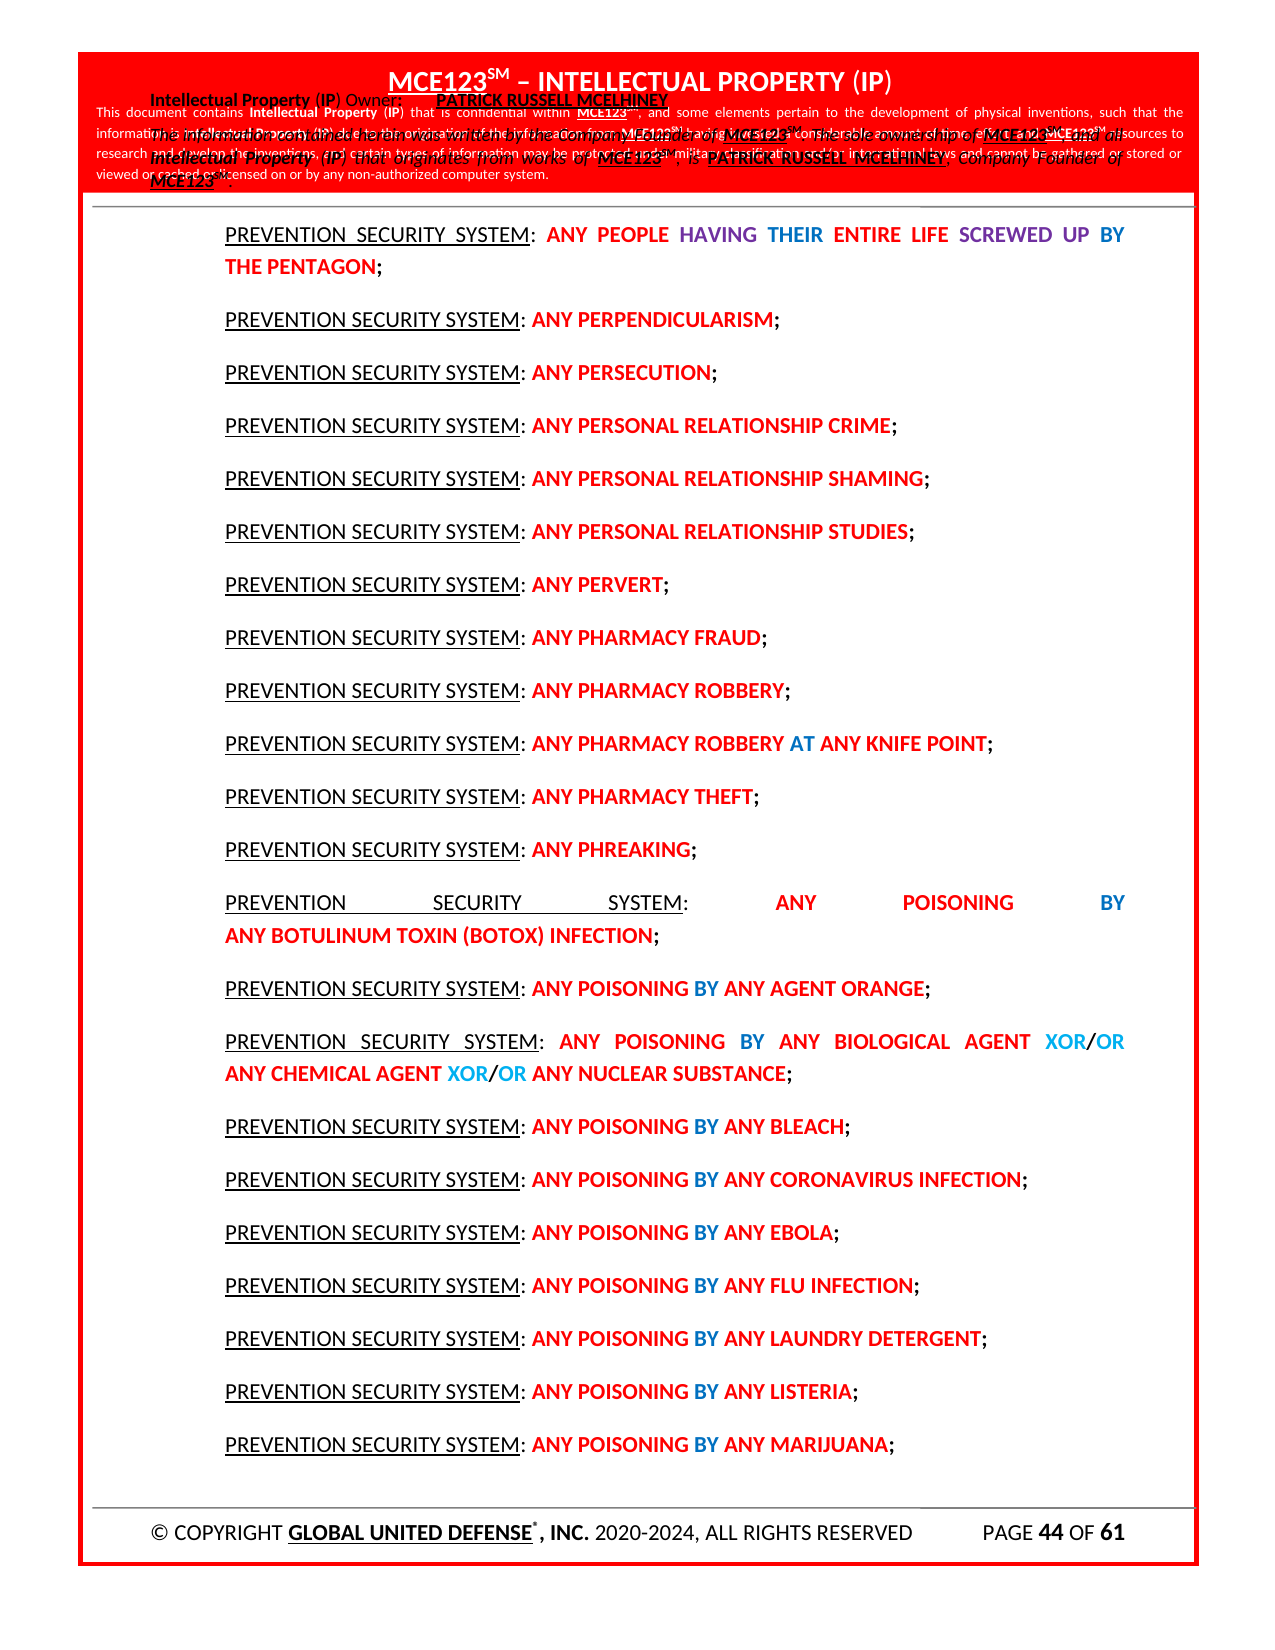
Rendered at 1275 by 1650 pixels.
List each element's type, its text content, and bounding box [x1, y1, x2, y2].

text PREVENTION SECURITY SYSTEM: ANY PHARMACY ROBBERY; [225, 676, 1125, 704]
text PREVENTION SECURITY SYSTEM: ANY POISONING BY ANY MARIJUANA; [225, 1430, 1125, 1458]
text PREVENTION SECURITY SYSTEM: ANY PERSECUTION; [225, 358, 1125, 386]
text PREVENTION SECURITY SYSTEM: ANY PHARMACY THEFT; [225, 782, 1125, 811]
text PREVENTION SECURITY SYSTEM: ANY POISONING BY ANY BLEACH; [225, 1112, 1125, 1140]
text PREVENTION SECURITY SYSTEM: ANY POISONING BY ANY BOTULINUM TOXIN (BOTOX) INFECTION; [225, 888, 1125, 949]
text PREVENTION SECURITY SYSTEM: ANY PHARMACY FRAUD; [225, 623, 1125, 651]
text PREVENTION SECURITY SYSTEM: ANY POISONING BY ANY LISTERIA; [225, 1377, 1125, 1405]
text PREVENTION SECURITY SYSTEM: ANY POISONING BY ANY BIOLOGICAL AGENT XOR/OR ANY CHEMICAL AGENT XOR/OR ANY NUCLEAR SUBSTANCE; [225, 1027, 1125, 1087]
text PREVENTION SECURITY SYSTEM: ANY PHREAKING; [225, 836, 1125, 863]
text PREVENTION SECURITY SYSTEM: ANY PERSONAL RELATIONSHIP SHAMING; [225, 464, 1125, 492]
text PREVENTION SECURITY SYSTEM: ANY PERSONAL RELATIONSHIP STUDIES; [225, 517, 1125, 545]
text PREVENTION SECURITY SYSTEM: ANY POISONING BY ANY CORONAVIRUS INFECTION; [225, 1165, 1125, 1193]
text PREVENTION SECURITY SYSTEM: ANY PERSONAL RELATIONSHIP CRIME; [225, 411, 1125, 439]
text PREVENTION SECURITY SYSTEM: ANY POISONING BY ANY AGENT ORANGE; [225, 974, 1125, 1002]
text PREVENTION SECURITY SYSTEM: ANY PERPENDICULARISM; [225, 305, 1125, 333]
text PREVENTION SECURITY SYSTEM: ANY POISONING BY ANY FLU INFECTION; [225, 1271, 1125, 1299]
text PREVENTION SECURITY SYSTEM: ANY POISONING BY ANY EBOLA; [225, 1218, 1125, 1246]
text PREVENTION SECURITY SYSTEM: ANY POISONING BY ANY LAUNDRY DETERGENT; [225, 1324, 1125, 1352]
text PREVENTION SECURITY SYSTEM: ANY PHARMACY ROBBERY AT ANY KNIFE POINT; [225, 729, 1125, 757]
text PREVENTION SECURITY SYSTEM: ANY PEOPLE HAVING THEIR ENTIRE LIFE SCREWED UP BY THE PENTAGON; [225, 220, 1125, 280]
text PREVENTION SECURITY SYSTEM: ANY PERVERT; [225, 570, 1125, 598]
